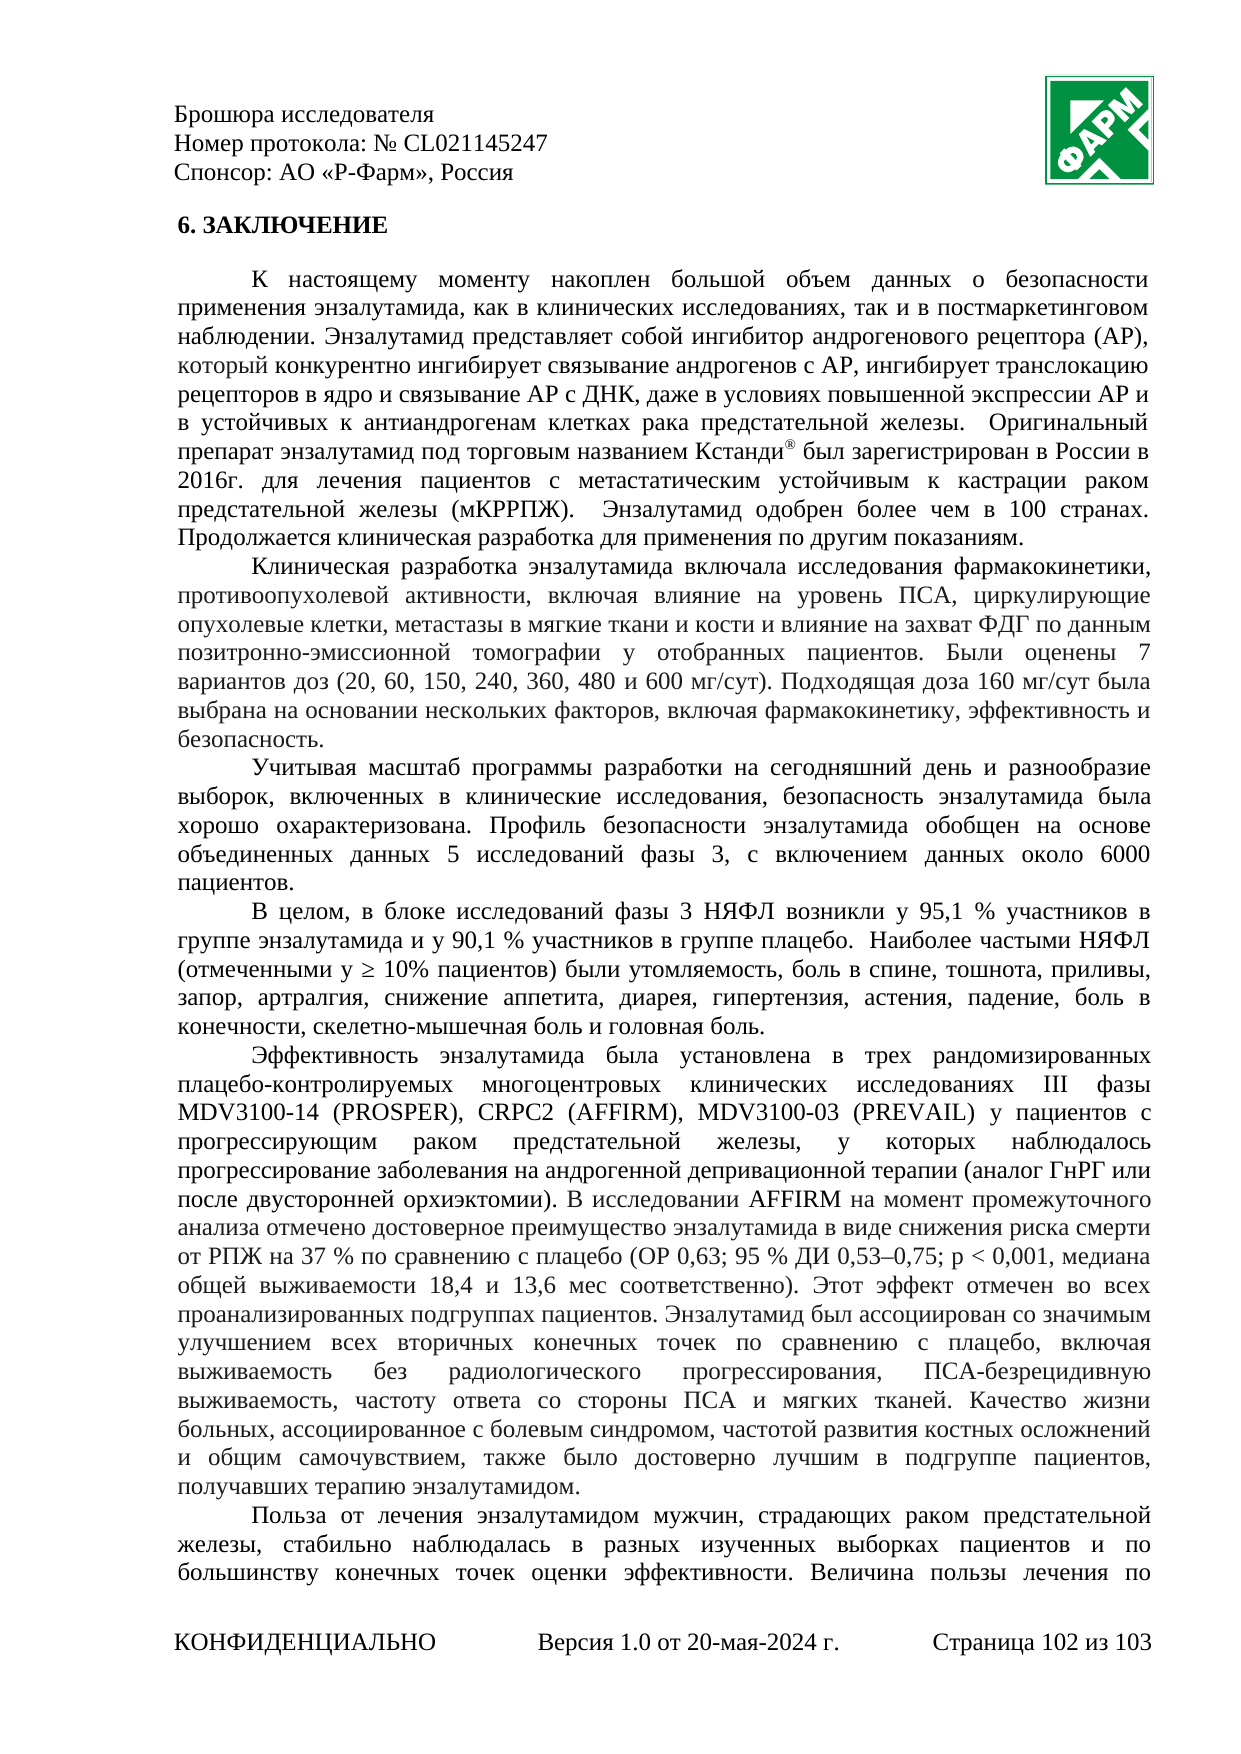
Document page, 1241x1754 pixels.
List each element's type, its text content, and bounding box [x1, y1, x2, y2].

text Учитывая масштаб программы разработки на сегодняшний день и разнообразие выборок, включенных в клинические исследования, безопасность энзалутамида была хорошо охарактеризована. Профиль безопасности энзалутамида обобщен на основе объединенных данных 5 исследований фазы 3, с включением данных около 6000 пациентов. [177, 752, 1152, 896]
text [177, 1500, 1152, 1586]
text В целом, в блоке исследований фазы 3 НЯФЛ возникли у 95,1 % участников в группе энзалутамида и у 90,1 % участников в группе плацебо. Наиболее частыми НЯФЛ (отмеченными у ≥ 10% пациентов) были утомляемость, боль в спине, тошнота, приливы, запор, артралгия, снижение аппетита, диарея, гипертензия, астения, падение, боль в конечности, скелетно-мышечная боль и головная боль. [177, 896, 1152, 1040]
text К настоящему моменту накоплен большой объем данных о безопасности применения энзалутамида, как в клинических исследованиях, так и в постмаркетинговом наблюдении. Энзалутамид представляет собой ингибитор андрогенового рецептора (АР), который конкурентно ингибирует связывание андрогенов с АР, ингибирует транслокацию рецепторов в ядро и связывание АР c ДНК, даже в условиях повышенной экспрессии АР и в устойчивых к антиандрогенам клетках рака предстательной железы. Оригинальный препарат энзалутамид под торговым названием Кстанди® был зарегистрирован в России в 2016г. для лечения пациентов с метастатическим устойчивым к кастрации раком предстательной железы (мКРРПЖ). Энзалутамид одобрен более чем в 100 странах. Продолжается клиническая разработка для применения по другим показаниям. [177, 264, 1149, 551]
text Эффективность энзалутамида была установлена в трех рандомизированных плацебо-контролируемых многоцентровых клинических исследованиях III фазы MDV3100-14 (PROSPER), CRPC2 (AFFIRM), MDV3100-03 (PREVAIL) у пациентов с прогрессирующим раком предстательной железы, у которых наблюдалось прогрессирование заболевания на андрогенной депривационной терапии (аналог ГнРГ или после двусторонней орхиэктомии). В исследовании AFFIRM на момент промежуточного анализа отмечено достоверное преимущество энзалутамида в виде снижения риска смерти от РПЖ на 37 % по сравнению с плацебо (ОР 0,63; 95 % ДИ 0,53–0,75; p < 0,001, медиана общей выживаемости 18,4 и 13,6 мес соответственно). Этот эффект отмечен во всех проанализированных подгруппах пациентов. Энзалутамид был ассоциирован со значимым улучшением всех вторичных конечных точек по сравнению с плацебо, включая выживаемость без радиологического прогрессирования, ПСА-безрецидивную выживаемость, частоту ответа со стороны ПСА и мягких тканей. Качество жизни больных, ассоциированное с болевым синдромом, частотой развития костных осложнений и общим самочувствием, также было достоверно лучшим в подгруппе пациентов, получавших терапию энзалутамидом. [177, 1040, 1152, 1500]
text Клиническая разработка энзалутамида включала исследования фармакокинетики, противоопухолевой активности, включая влияние на уровень ПСА, циркулирующие опухолевые клетки, метастазы в мягкие ткани и кости и влияние на захват ФДГ по данным позитронно-эмиссионной томографии у отобранных пациентов. Были оценены 7 вариантов доз (20, 60, 150, 240, 360, 480 и 600 мг/сут). Подходящая доза 160 мг/сут была выбрана на основании нескольких факторов, включая фармакокинетику, эффективность и безопасность. [177, 551, 1152, 752]
subtitle 6. ЗАКЛЮЧЕНИЕ [177, 210, 1152, 239]
